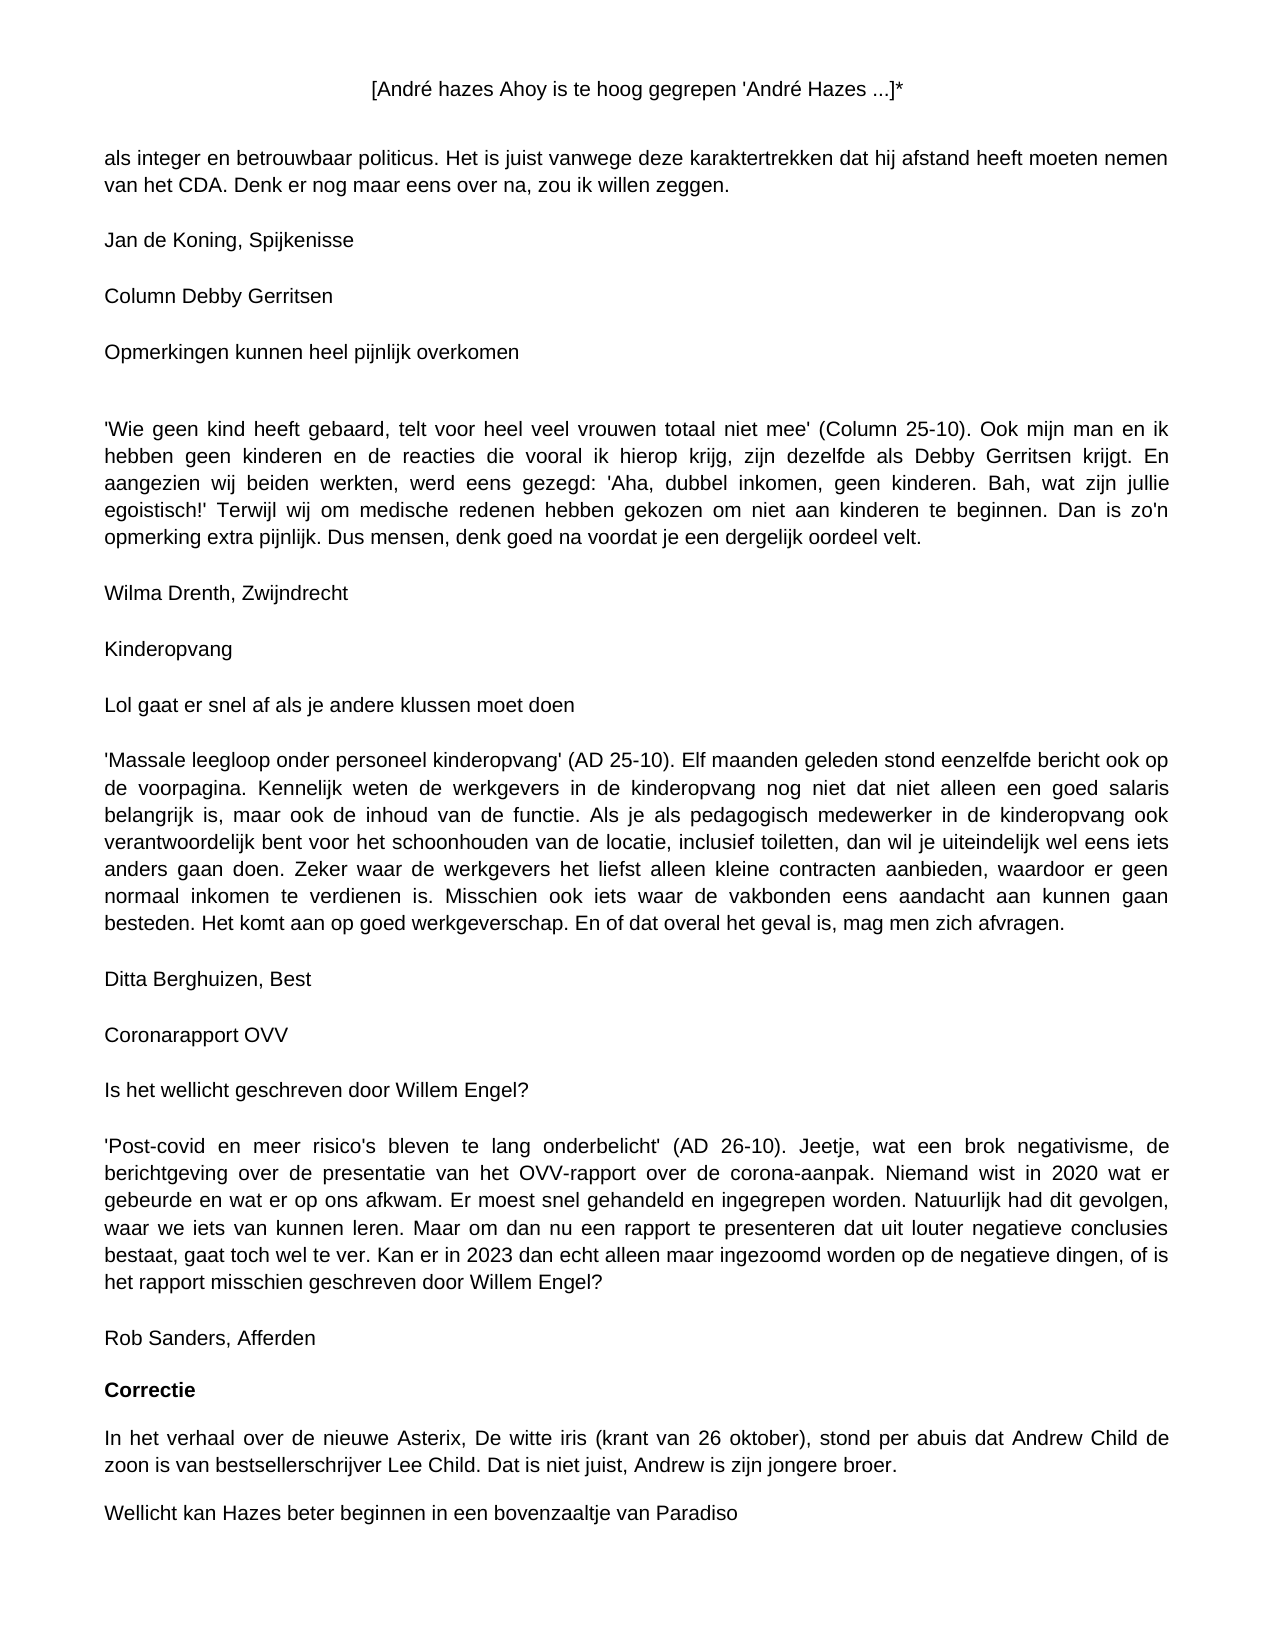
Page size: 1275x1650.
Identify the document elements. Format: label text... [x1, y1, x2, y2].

text Jan de Koning, Spijkenisse [104, 225, 1171, 252]
text Coronarapport OVV [104, 1019, 1171, 1046]
text Wellicht kan Hazes beter beginnen in een bovenzaaltje van Paradiso [104, 1497, 1171, 1524]
text Wilma Drenth, Zwijndrecht [104, 578, 1171, 605]
text Kinderopvang [104, 633, 1171, 661]
text 'Wie geen kind heeft gebaard, telt voor heel veel vrouwen totaal niet mee' (Column 25-10). Ook mijn man en ik hebben geen kinderen en de reacties die vooral ik hierop krijg, zijn dezelfde als Debby Gerritsen krijgt. En aangezien wij beiden werkten, werd eens gezegd: 'Aha, dubbel inkomen, geen kinderen. Bah, wat zijn jullie egoistisch!' Terwijl wij om medische redenen hebben gekozen om niet aan kinderen te beginnen. Dan is zo'n opmerking extra pijnlijk. Dus mensen, denk goed na voordat je een dergelijk oordeel velt. [104, 413, 1171, 549]
text Lol gaat er snel af als je andere klussen moet doen [104, 689, 1171, 716]
text Column Debby Gerritsen [104, 281, 1171, 308]
text In het verhaal over de nieuwe Asterix, De witte iris (krant van 26 oktober), stond per abuis dat Andrew Child de zoon is van bestsellerschrijver Lee Child. Dat is niet juist, Andrew is zijn jongere broer. [104, 1422, 1171, 1476]
text 'Post-covid en meer risico's bleven te lang onderbelicht' (AD 26-10). Jeetje, wat een brok negativisme, de berichtgeving over de presentatie van het OVV-rapport over de corona-aanpak. Niemand wist in 2020 wat er gebeurde en wat er op ons afkwam. Er moest snel gehandeld en ingegrepen worden. Natuurlijk had dit gevolgen, waar we iets van kunnen leren. Maar om dan nu een rapport te presenteren dat uit louter negatieve conclusies bestaat, gaat toch wel te ver. Kan er in 2023 dan echt alleen maar ingezoomd worden op de negatieve dingen, of is het rapport misschien geschreven door Willem Engel? [104, 1131, 1171, 1293]
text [104, 142, 1171, 196]
text Correctie [104, 1374, 1171, 1401]
text Rob Sanders, Afferden [104, 1322, 1171, 1349]
text Opmerkingen kunnen heel pijnlijk overkomen [104, 337, 1171, 364]
text Ditta Berghuizen, Best [104, 963, 1171, 991]
text Is het wellicht geschreven door Willem Engel? [104, 1075, 1171, 1102]
text 'Massale leegloop onder personeel kinderopvang' (AD 25-10). Elf maanden geleden stond eenzelfde bericht ook op de voorpagina. Kennelijk weten de werkgevers in de kinderopvang nog niet dat niet alleen een goed salaris belangrijk is, maar ook de inhoud van de functie. Als je als pedagogisch medewerker in de kinderopvang ook verantwoordelijk bent voor het schoonhouden van de locatie, inclusief toiletten, dan wil je uiteindelijk wel eens iets anders gaan doen. Zeker waar de werkgevers het liefst alleen kleine contracten aanbieden, waardoor er geen normaal inkomen te verdienen is. Misschien ook iets waar de vakbonden eens aandacht aan kunnen gaan besteden. Het komt aan op goed werkgeverschap. En of dat overal het geval is, mag men zich afvragen. [104, 745, 1171, 935]
